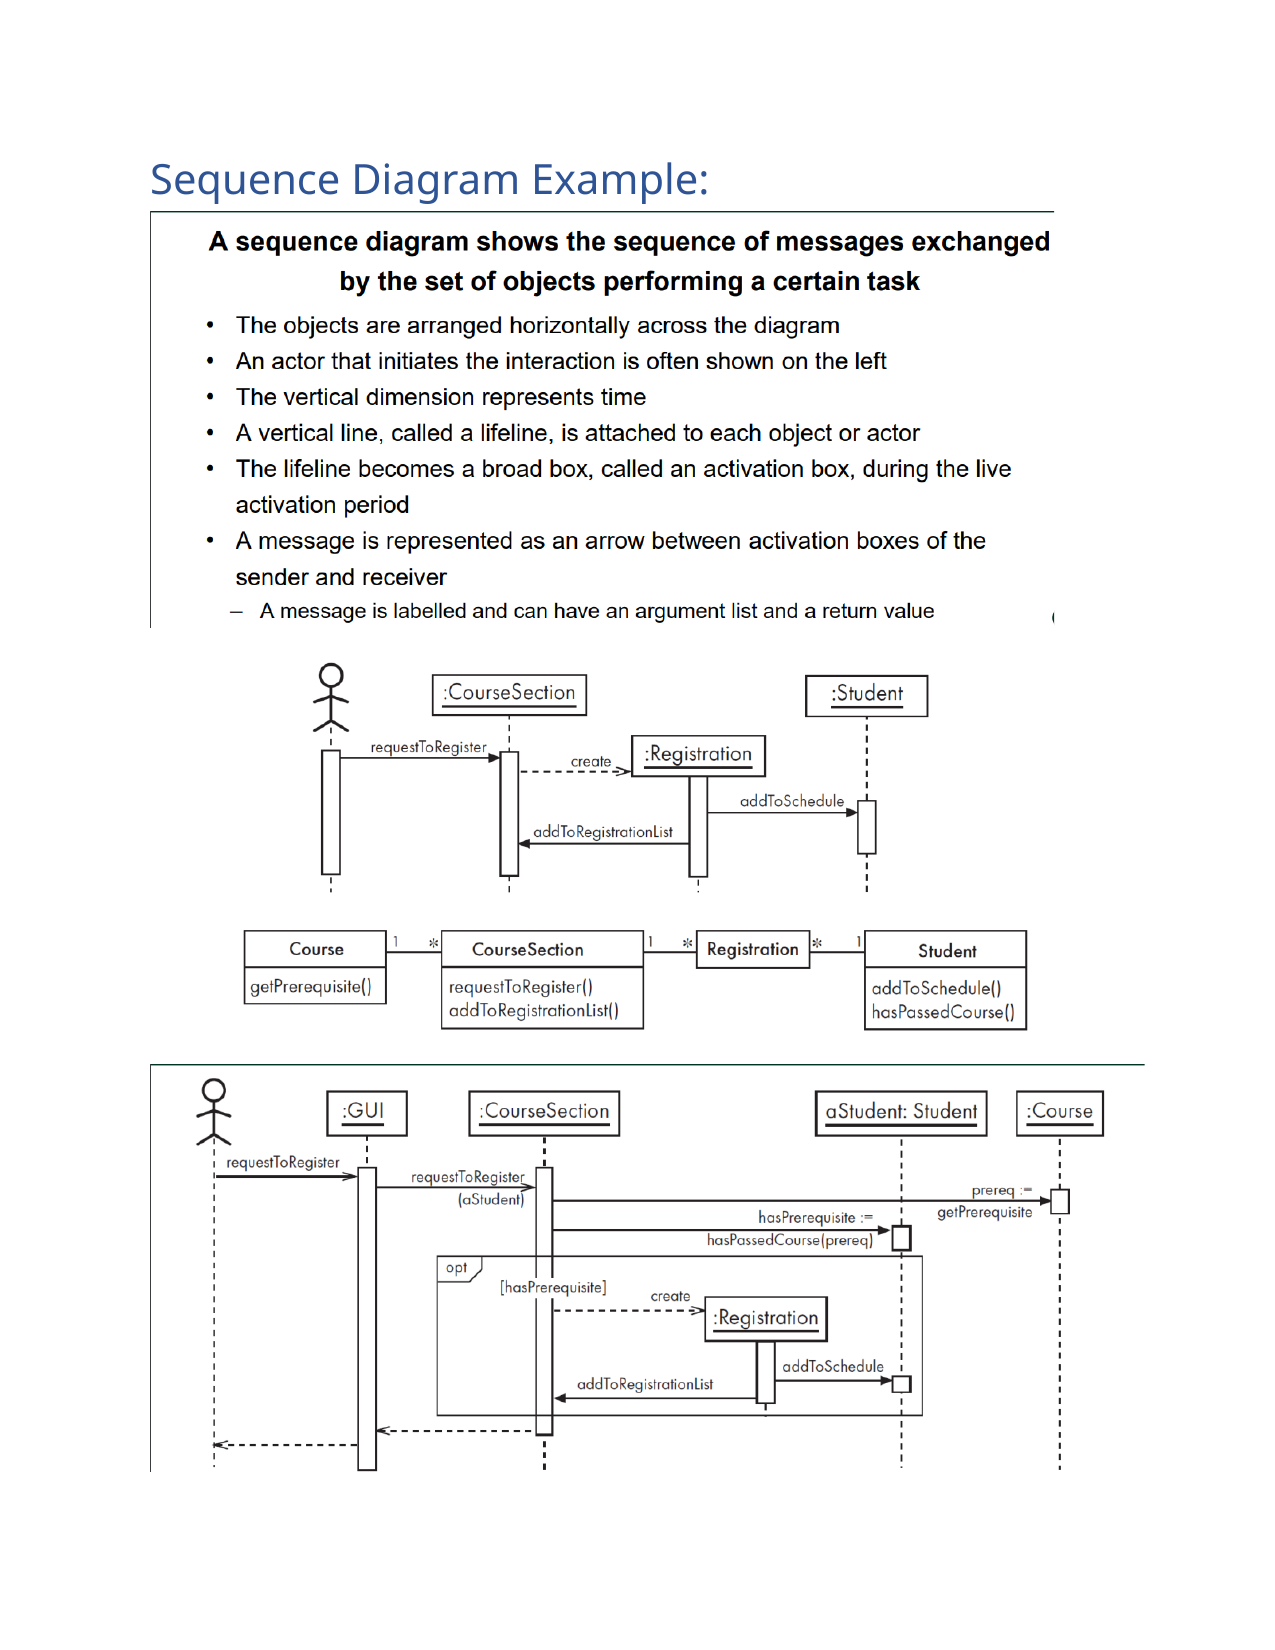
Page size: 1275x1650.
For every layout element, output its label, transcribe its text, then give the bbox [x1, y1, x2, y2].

picture [150, 640, 1032, 1046]
picture [150, 1064, 1145, 1472]
picture [150, 211, 1055, 628]
